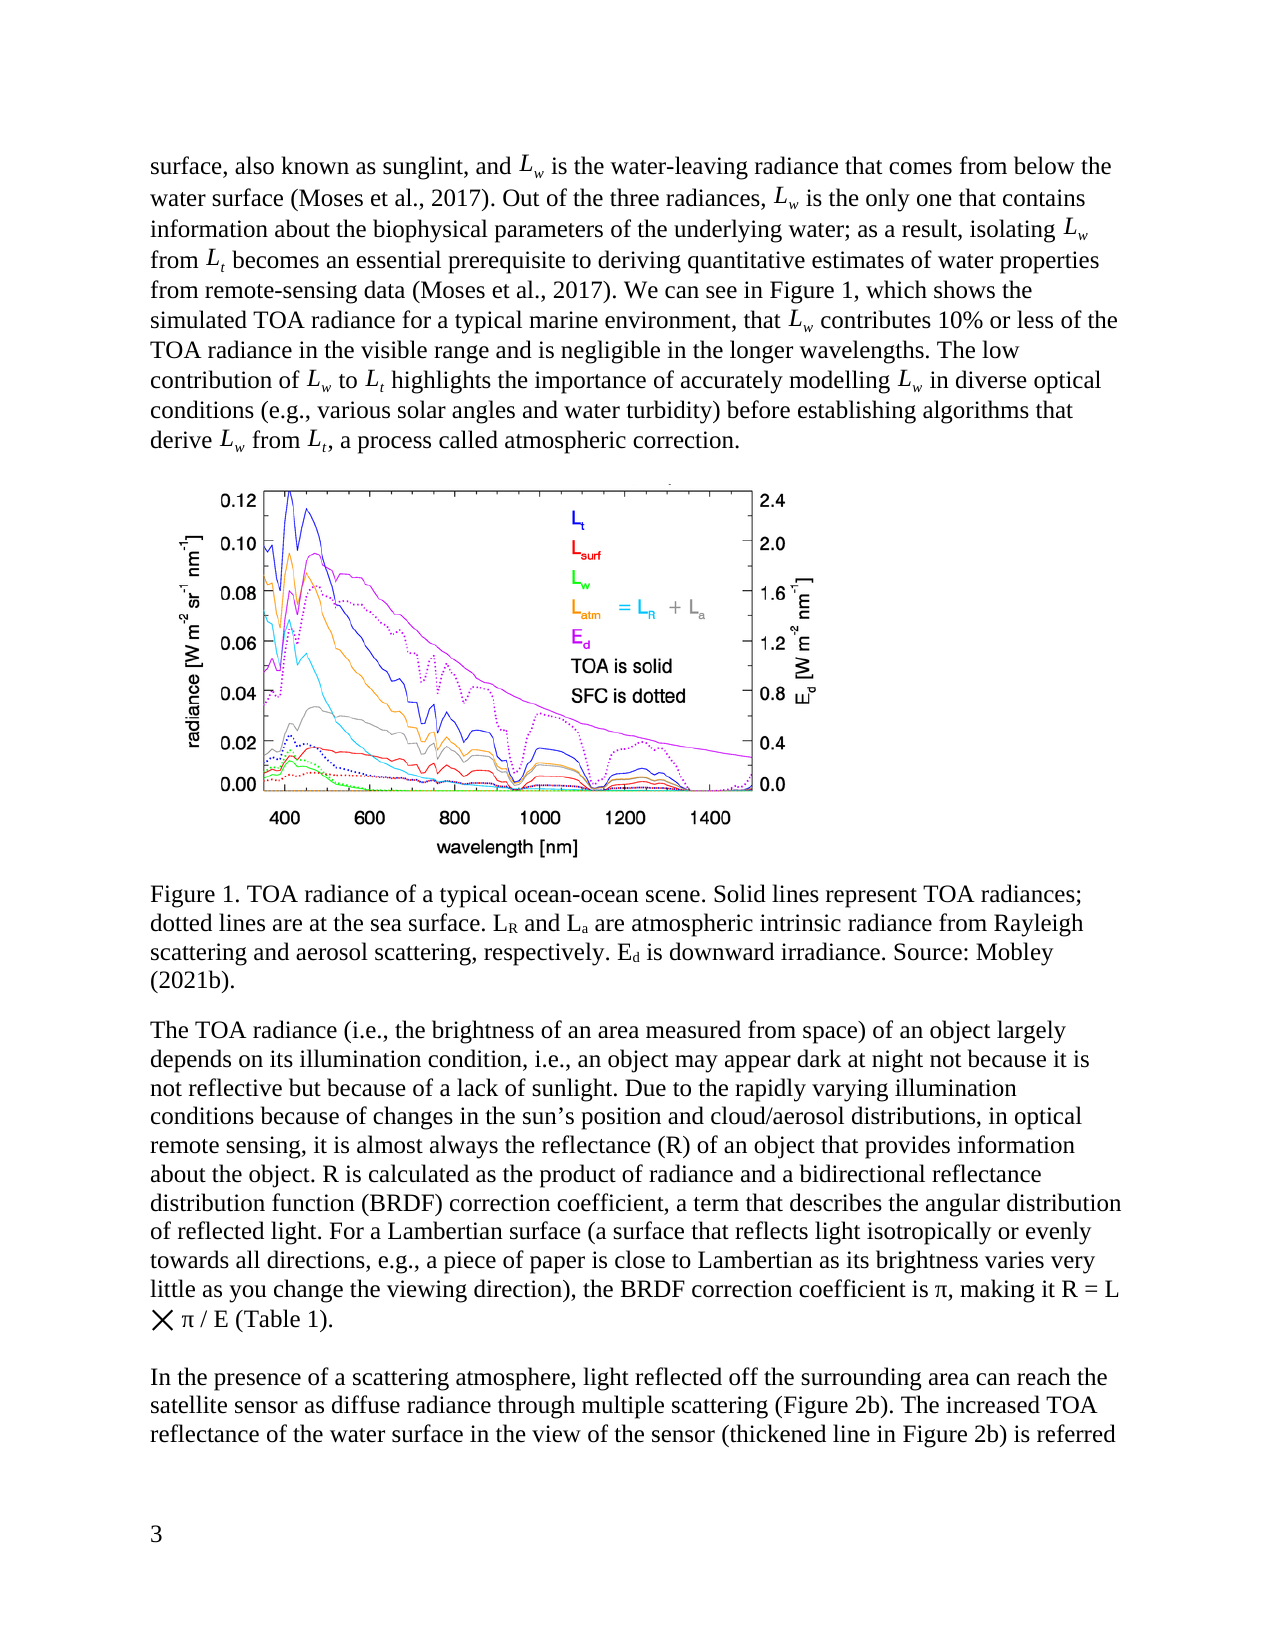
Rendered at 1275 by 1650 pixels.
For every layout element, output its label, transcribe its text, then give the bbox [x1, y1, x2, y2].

text The TOA radiance (i.e., the brightness of an area measured from space) of an object largely depends on its illumination condition, i.e., an object may appear dark at night not because it is not reflective but because of a lack of sunlight. Due to the rapidly varying illumination conditions because of changes in the sun’s position and cloud/aerosol distributions, in optical remote sensing, it is almost always the reflectance (R) of an object that provides information about the object. R is calculated as the product of radiance and a bidirectional reflectance distribution function (BRDF) correction coefficient, a term that describes the angular distribution of reflected light. For a Lambertian surface (a surface that reflects light isotropically or evenly towards all directions, e.g., a piece of paper is close to Lambertian as its brightness varies very little as you change the viewing direction), the BRDF correction coefficient is π, making it R = L ⨉ π / E (Table 1). [150, 1015, 1125, 1333]
text Figure 1. TOA radiance of a typical ocean-ocean scene. Solid lines represent TOA radiances; dotted lines are at the sea surface. LR and La are atmospheric intrinsic radiance from Rayleigh scattering and aerosol scattering, respectively. Ed is downward irradiance. Source: Mobley (2021b). [150, 879, 1125, 994]
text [150, 1362, 1125, 1448]
picture [150, 484, 851, 880]
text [150, 150, 1125, 456]
